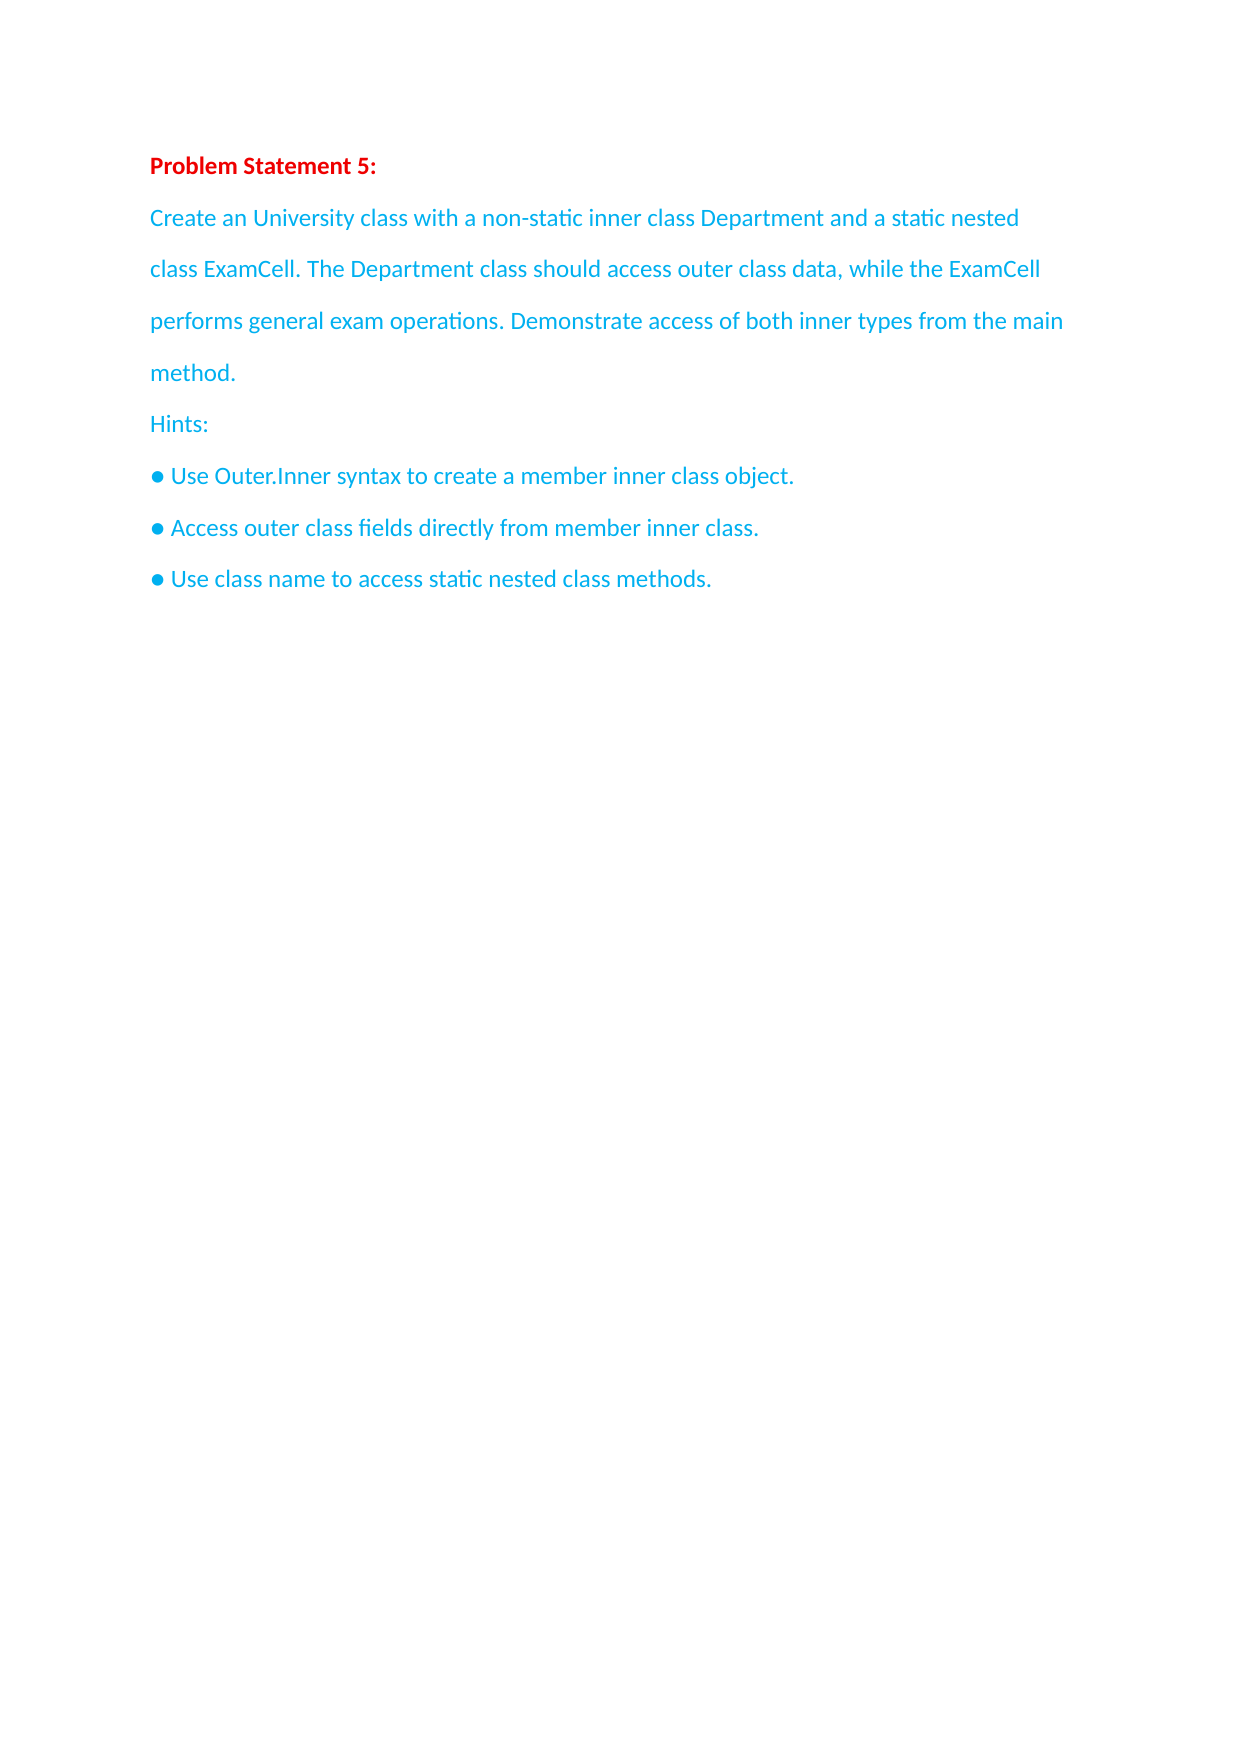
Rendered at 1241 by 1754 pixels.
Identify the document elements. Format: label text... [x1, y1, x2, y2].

text Create an University class with a non-static inner class Department and a static nested [150, 202, 1090, 232]
text Hints: [150, 408, 1090, 439]
text method. [150, 357, 1090, 387]
text performs general exam operations. Demonstrate access of both inner types from the main [150, 305, 1090, 336]
text class ExamCell. The Department class should access outer class data, while the ExamCell [150, 253, 1090, 284]
text Problem Statement 5: [150, 150, 1090, 181]
text ● Use class name to access static nested class methods. [150, 563, 1090, 594]
text ● Use Outer.Inner syntax to create a member inner class object. [150, 460, 1090, 491]
text ● Access outer class fields directly from member inner class. [150, 512, 1090, 542]
